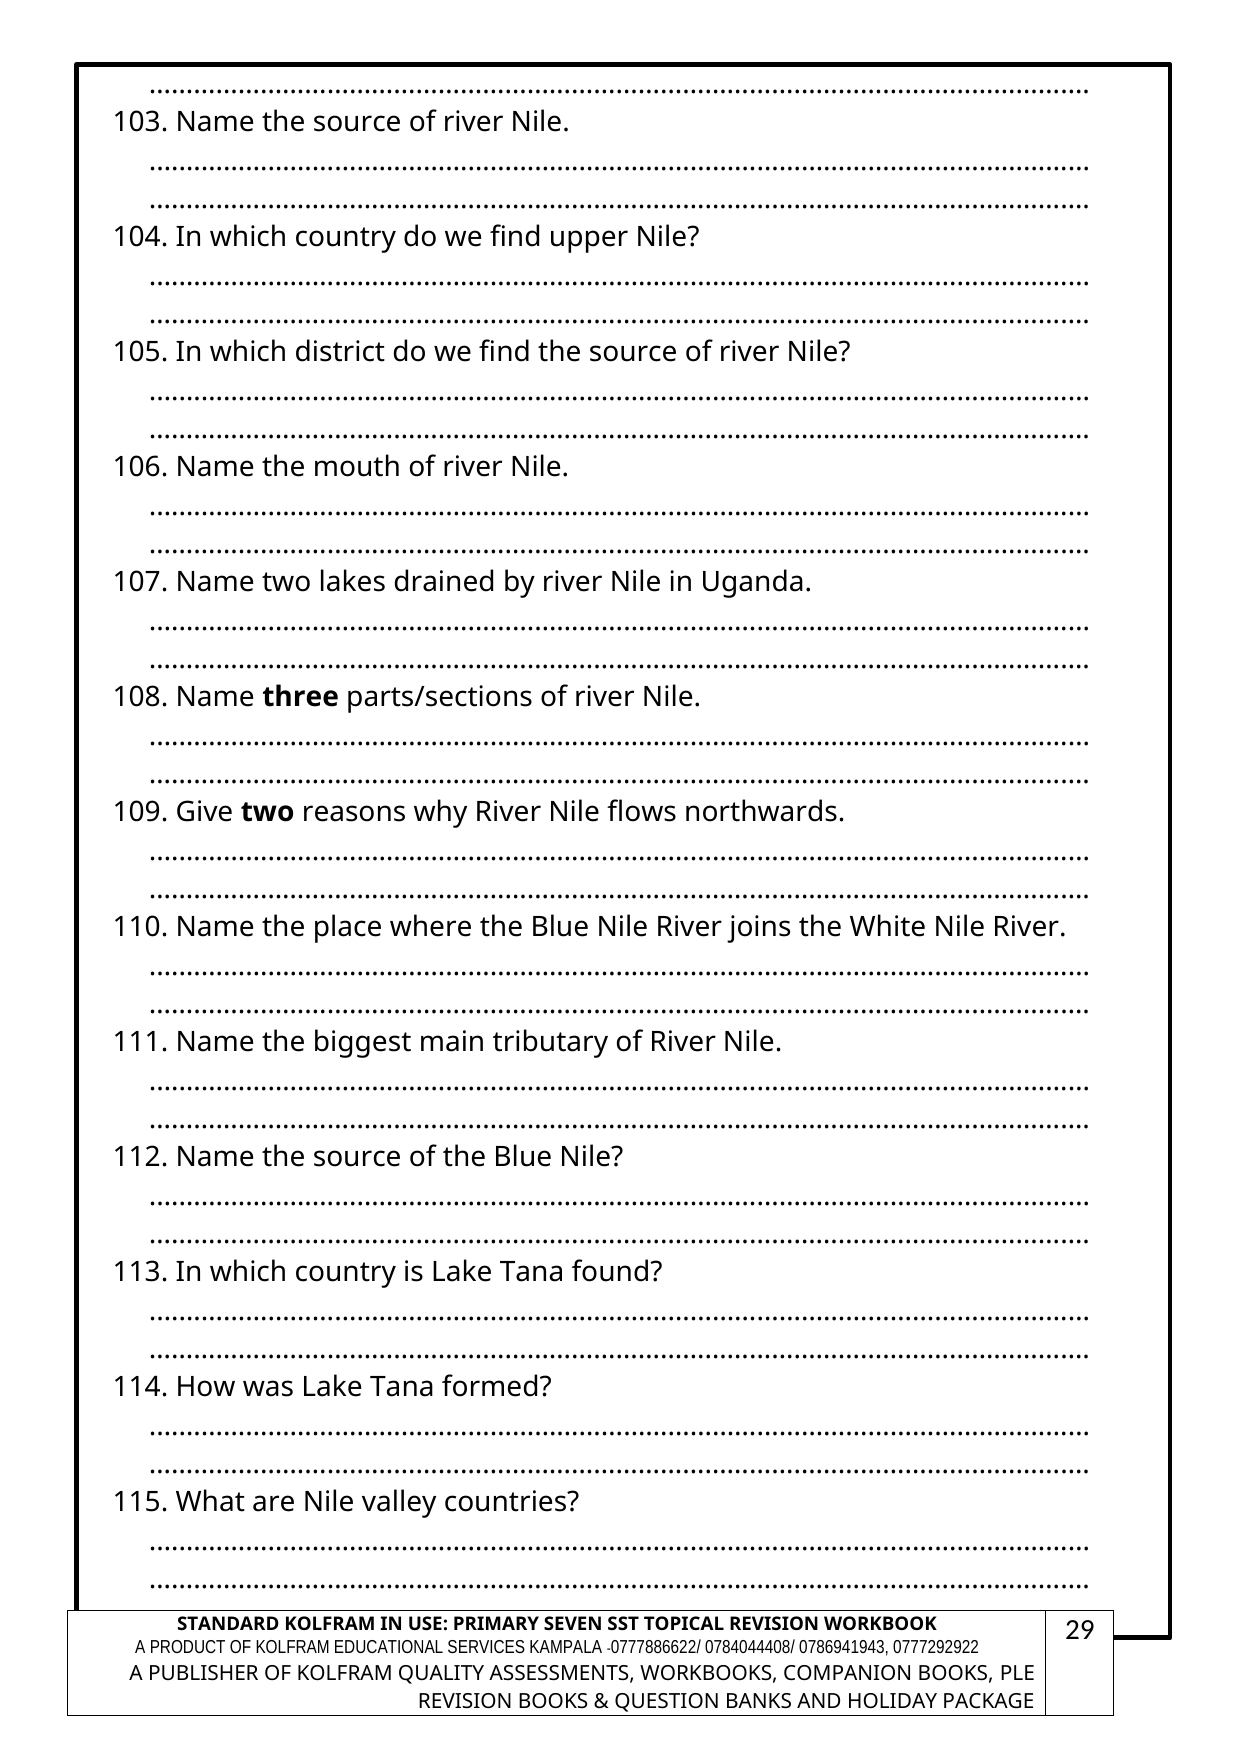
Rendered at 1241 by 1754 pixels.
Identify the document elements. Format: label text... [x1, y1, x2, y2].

text ………………………………………………………………………………………………………………. [149, 1213, 1157, 1252]
text .……………………………………………………………………………………………………………… [149, 1290, 1157, 1328]
list Name the biggest main tributary of River Nile. [112, 1022, 1157, 1060]
text .……………………………………………………………………………………………………………… [149, 1175, 1157, 1213]
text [149, 1443, 1157, 1482]
list Name the source of river Nile. [112, 102, 1157, 140]
list Name two lakes drained by river Nile in Uganda. [112, 562, 1157, 600]
list Name the mouth of river Nile. [112, 447, 1157, 485]
text .……………………………………………………………………………………………………………… [149, 1405, 1157, 1443]
text ………………………………………………………………………………………………………………. [149, 1328, 1157, 1367]
text ………………………………………………………………………………………………………………. [149, 868, 1157, 907]
text .……………………………………………………………………………………………………………… [149, 1060, 1157, 1098]
list How was Lake Tana formed? [112, 1367, 1157, 1405]
text ………………………………………………………………………………………………………………. [149, 638, 1157, 677]
text ………………………………………………………………………………………………………………. [149, 983, 1157, 1022]
text .……………………………………………………………………………………………………………… [149, 600, 1157, 638]
text .……………………………………………………………………………………………………………… [149, 715, 1157, 753]
text ………………………………………………………………………………………………………………. [149, 523, 1157, 562]
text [149, 255, 1157, 293]
list Name three parts/sections of river Nile. [112, 677, 1157, 715]
text ………………………………………………………………………………………………………………. [149, 293, 1157, 332]
text .……………………………………………………………………………………………………………… [149, 370, 1157, 408]
text ………………………………………………………………………………………………………………. [149, 1098, 1157, 1137]
list In which district do we find the source of river Nile? [112, 332, 1157, 370]
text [149, 1520, 1157, 1558]
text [149, 178, 1157, 217]
text .……………………………………………………………………………………………………………… [149, 830, 1157, 868]
list Name the place where the Blue Nile River joins the White Nile River. [112, 907, 1157, 945]
text ………………………………………………………………………………………………………………. [149, 408, 1157, 447]
text .……………………………………………………………………………………………………………… [149, 485, 1157, 523]
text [149, 63, 1157, 102]
list Give two reasons why River Nile flows northwards. [112, 792, 1157, 830]
list In which country is Lake Tana found? [112, 1252, 1157, 1290]
list Name the source of the Blue Nile? [112, 1137, 1157, 1175]
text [149, 140, 1157, 178]
text .……………………………………………………………………………………………………………… [149, 945, 1157, 983]
list In which country do we find upper Nile? [112, 217, 1157, 255]
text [149, 1558, 1157, 1597]
list What are Nile valley countries? [112, 1482, 1157, 1520]
text ………………………………………………………………………………………………………………. [149, 753, 1157, 792]
